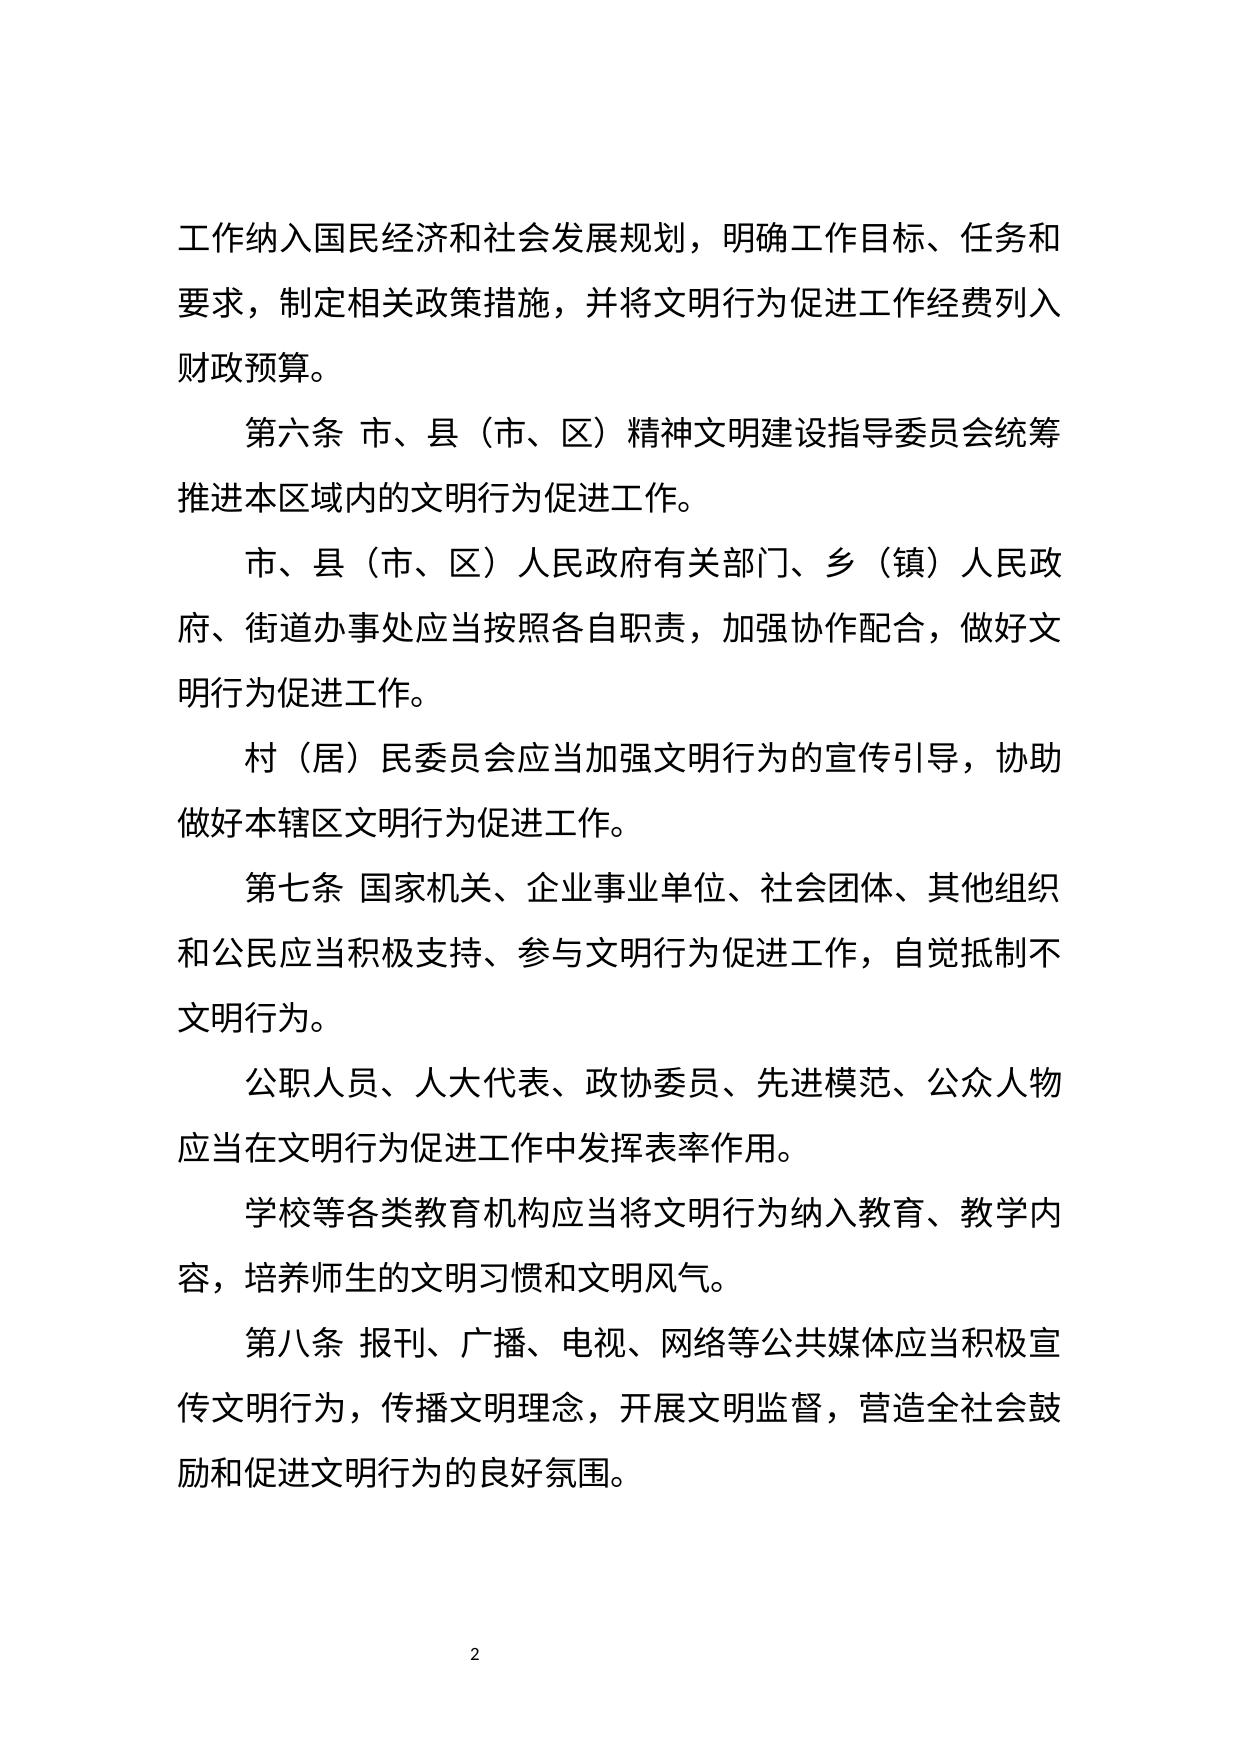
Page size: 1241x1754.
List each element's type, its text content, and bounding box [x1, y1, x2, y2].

text 第六条 市、县（市、区）精神文明建设指导委员会统筹推进本区域内的文明行为促进工作。 [177, 398, 1063, 528]
text 公职人员、人大代表、政协委员、先进模范、公众人物应当在文明行为促进工作中发挥表率作用。 [177, 1048, 1063, 1178]
text 第八条 报刊、广播、电视、网络等公共媒体应当积极宣传文明行为，传播文明理念，开展文明监督，营造全社会鼓励和促进文明行为的良好氛围。 [177, 1308, 1063, 1503]
text 学校等各类教育机构应当将文明行为纳入教育、教学内容，培养师生的文明习惯和文明风气。 [177, 1178, 1063, 1308]
text 村（居）民委员会应当加强文明行为的宣传引导，协助做好本辖区文明行为促进工作。 [177, 723, 1063, 853]
text 第七条 国家机关、企业事业单位、社会团体、其他组织和公民应当积极支持、参与文明行为促进工作，自觉抵制不文明行为。 [177, 853, 1063, 1048]
text 市、县（市、区）人民政府有关部门、乡（镇）人民政府、街道办事处应当按照各自职责，加强协作配合，做好文明行为促进工作。 [177, 528, 1063, 723]
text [177, 203, 1063, 398]
